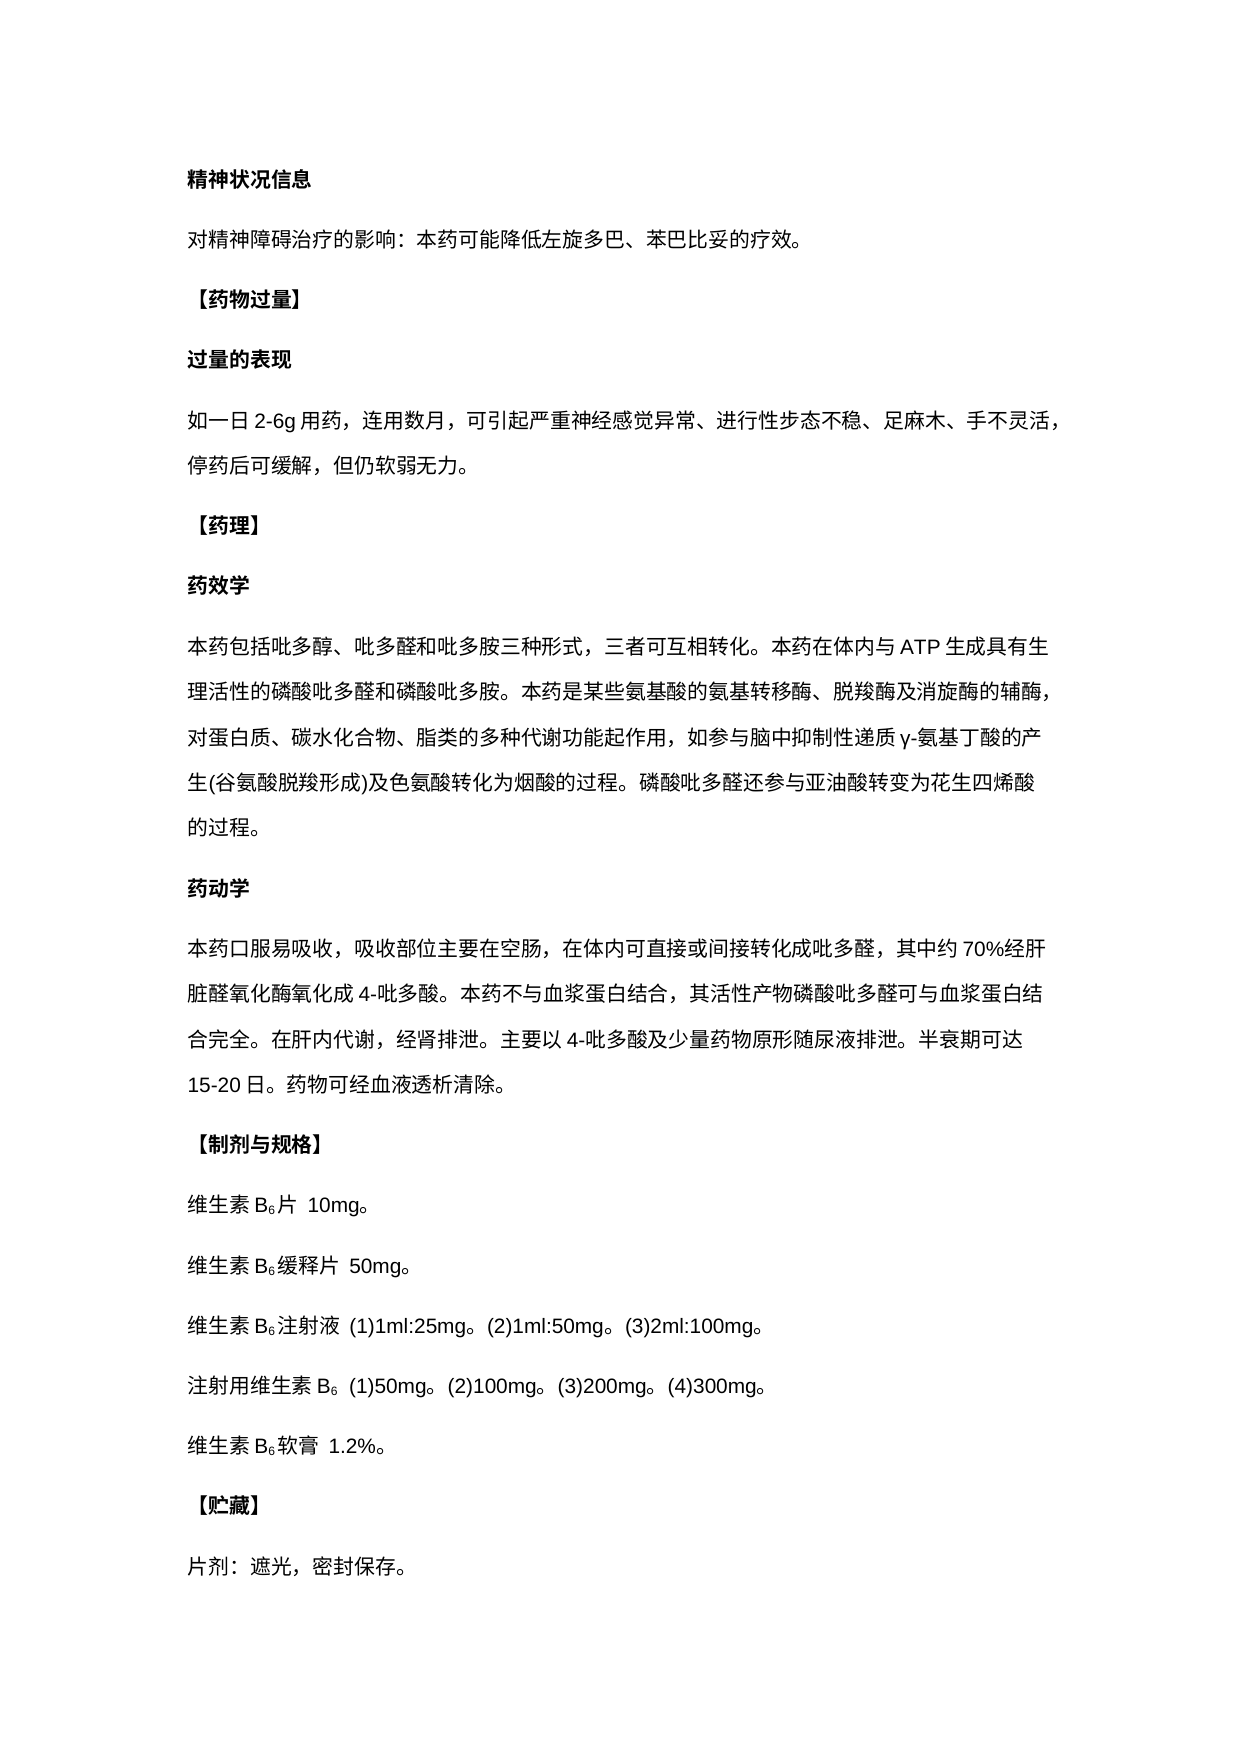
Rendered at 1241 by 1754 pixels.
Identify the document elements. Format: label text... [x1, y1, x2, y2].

text 维生素B6缓释片 50mg。 [187, 1248, 1053, 1280]
text 药动学 [187, 871, 1053, 903]
text 维生素B6注射液 (1)1ml:25mg。(2)1ml:50mg。(3)2ml:100mg。 [187, 1308, 1053, 1341]
text 【贮藏】 [187, 1489, 1053, 1521]
text 本药口服易吸收，吸收部位主要在空肠，在体内可直接或间接转化成吡多醛，其中约70%经肝脏醛氧化酶氧化成4-吡多酸。本药不与血浆蛋白结合，其活性产物磷酸吡多醛可与血浆蛋白结合完全。在肝内代谢，经肾排泄。主要以4-吡多酸及少量药物原形随尿液排泄。半衰期可达15-20日。药物可经血液透析清除。 [187, 931, 1053, 1100]
text 精神状况信息 [187, 162, 1053, 194]
text 【药物过量】 [187, 282, 1053, 315]
text 如一日2-6g用药，连用数月，可引起严重神经感觉异常、进行性步态不稳、足麻木、手不灵活，停药后可缓解，但仍软弱无力。 [187, 403, 1053, 481]
text 对精神障碍治疗的影响：本药可能降低左旋多巴、苯巴比妥的疗效。 [187, 222, 1053, 255]
text 本药包括吡多醇、吡多醛和吡多胺三种形式，三者可互相转化。本药在体内与ATP生成具有生理活性的磷酸吡多醛和磷酸吡多胺。本药是某些氨基酸的氨基转移酶、脱羧酶及消旋酶的辅酶，对蛋白质、碳水化合物、脂类的多种代谢功能起作用，如参与脑中抑制性递质γ-氨基丁酸的产生(谷氨酸脱羧形成)及色氨酸转化为烟酸的过程。磷酸吡多醛还参与亚油酸转变为花生四烯酸的过程。 [187, 629, 1053, 843]
text 片剂：遮光，密封保存。 [187, 1549, 1053, 1581]
text 维生素B6片 10mg。 [187, 1188, 1053, 1220]
text 药效学 [187, 569, 1053, 601]
text 【制剂与规格】 [187, 1127, 1053, 1160]
text 注射用维生素B6 (1)50mg。(2)100mg。(3)200mg。(4)300mg。 [187, 1368, 1053, 1401]
text 【药理】 [187, 508, 1053, 541]
text 维生素B6软膏 1.2%。 [187, 1428, 1053, 1461]
text 过量的表现 [187, 343, 1053, 375]
